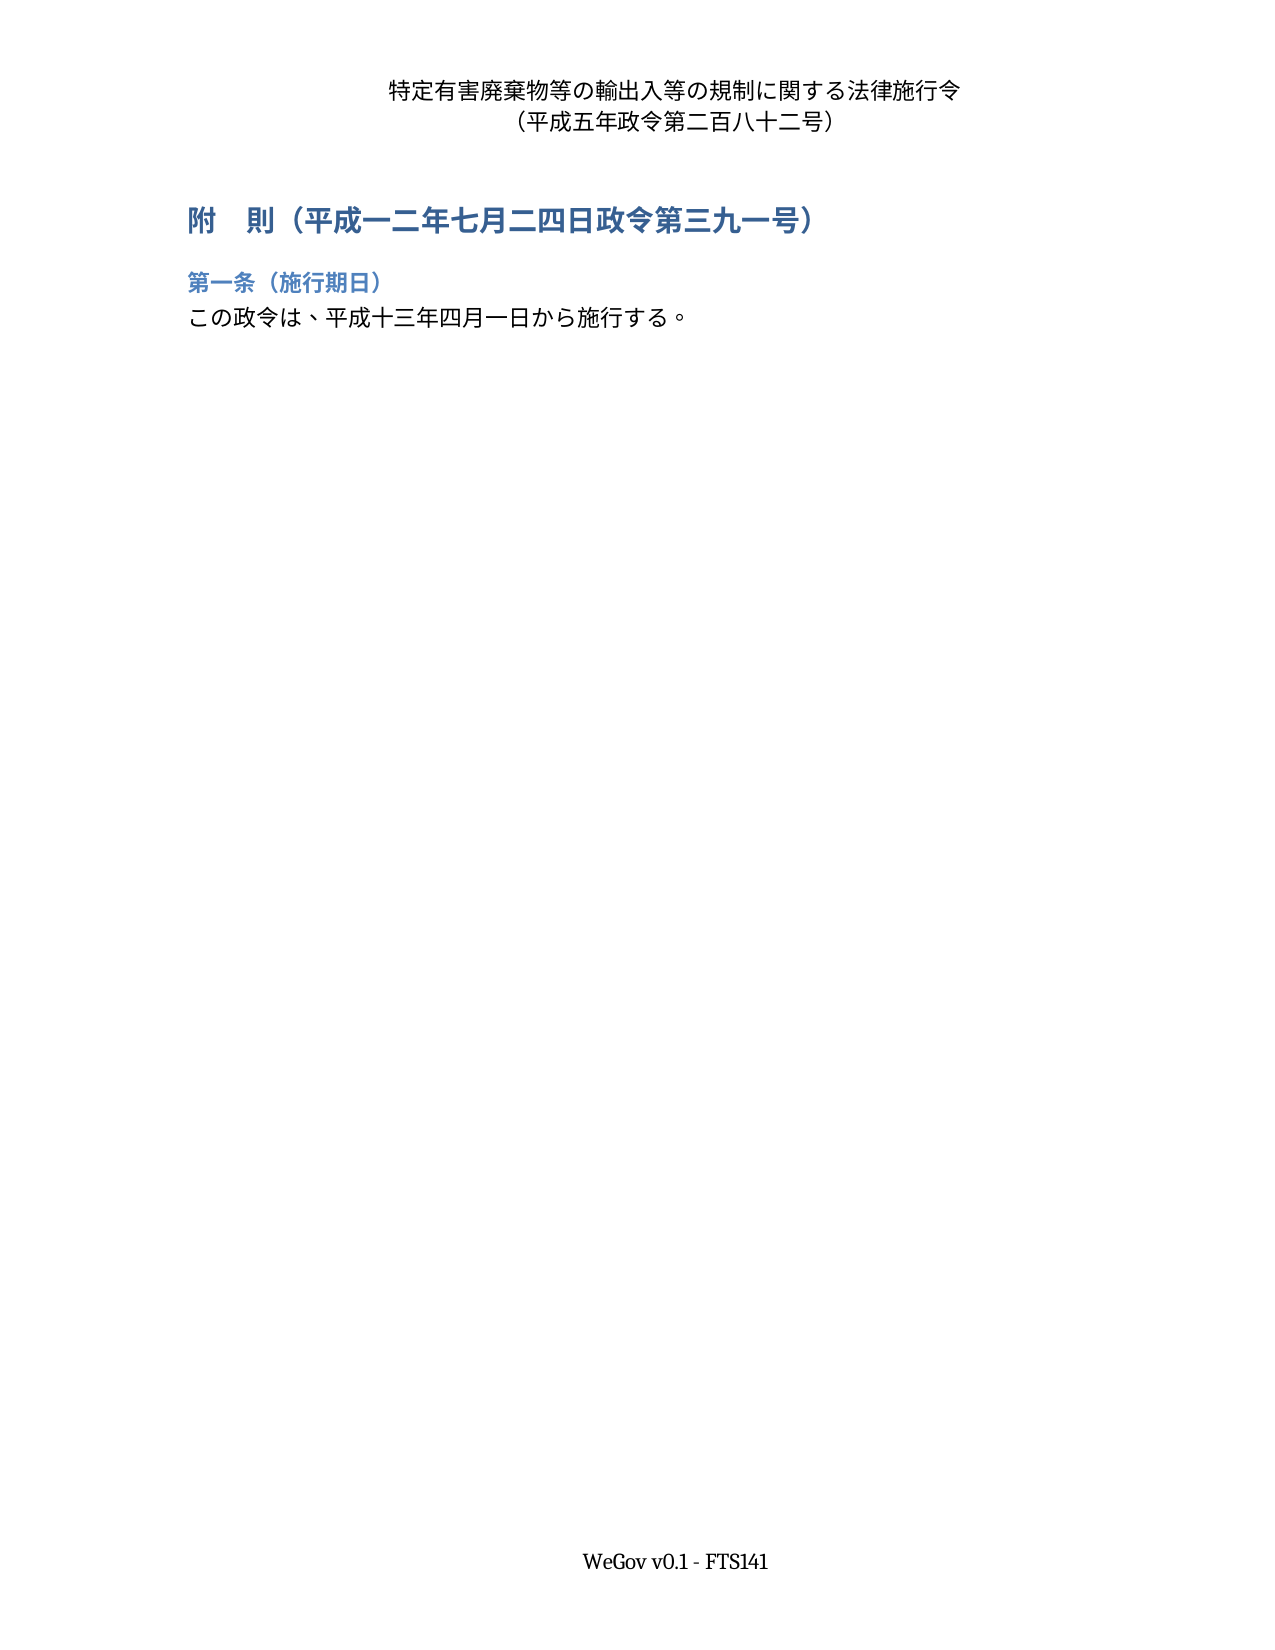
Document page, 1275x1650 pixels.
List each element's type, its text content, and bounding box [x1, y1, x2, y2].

text この政令は、平成十三年四月一日から施行する。 [187, 302, 1087, 334]
subtitle 第一条（施行期日） [187, 266, 1087, 298]
subtitle 附 則（平成一二年七月二四日政令第三九一号） [187, 200, 1087, 240]
